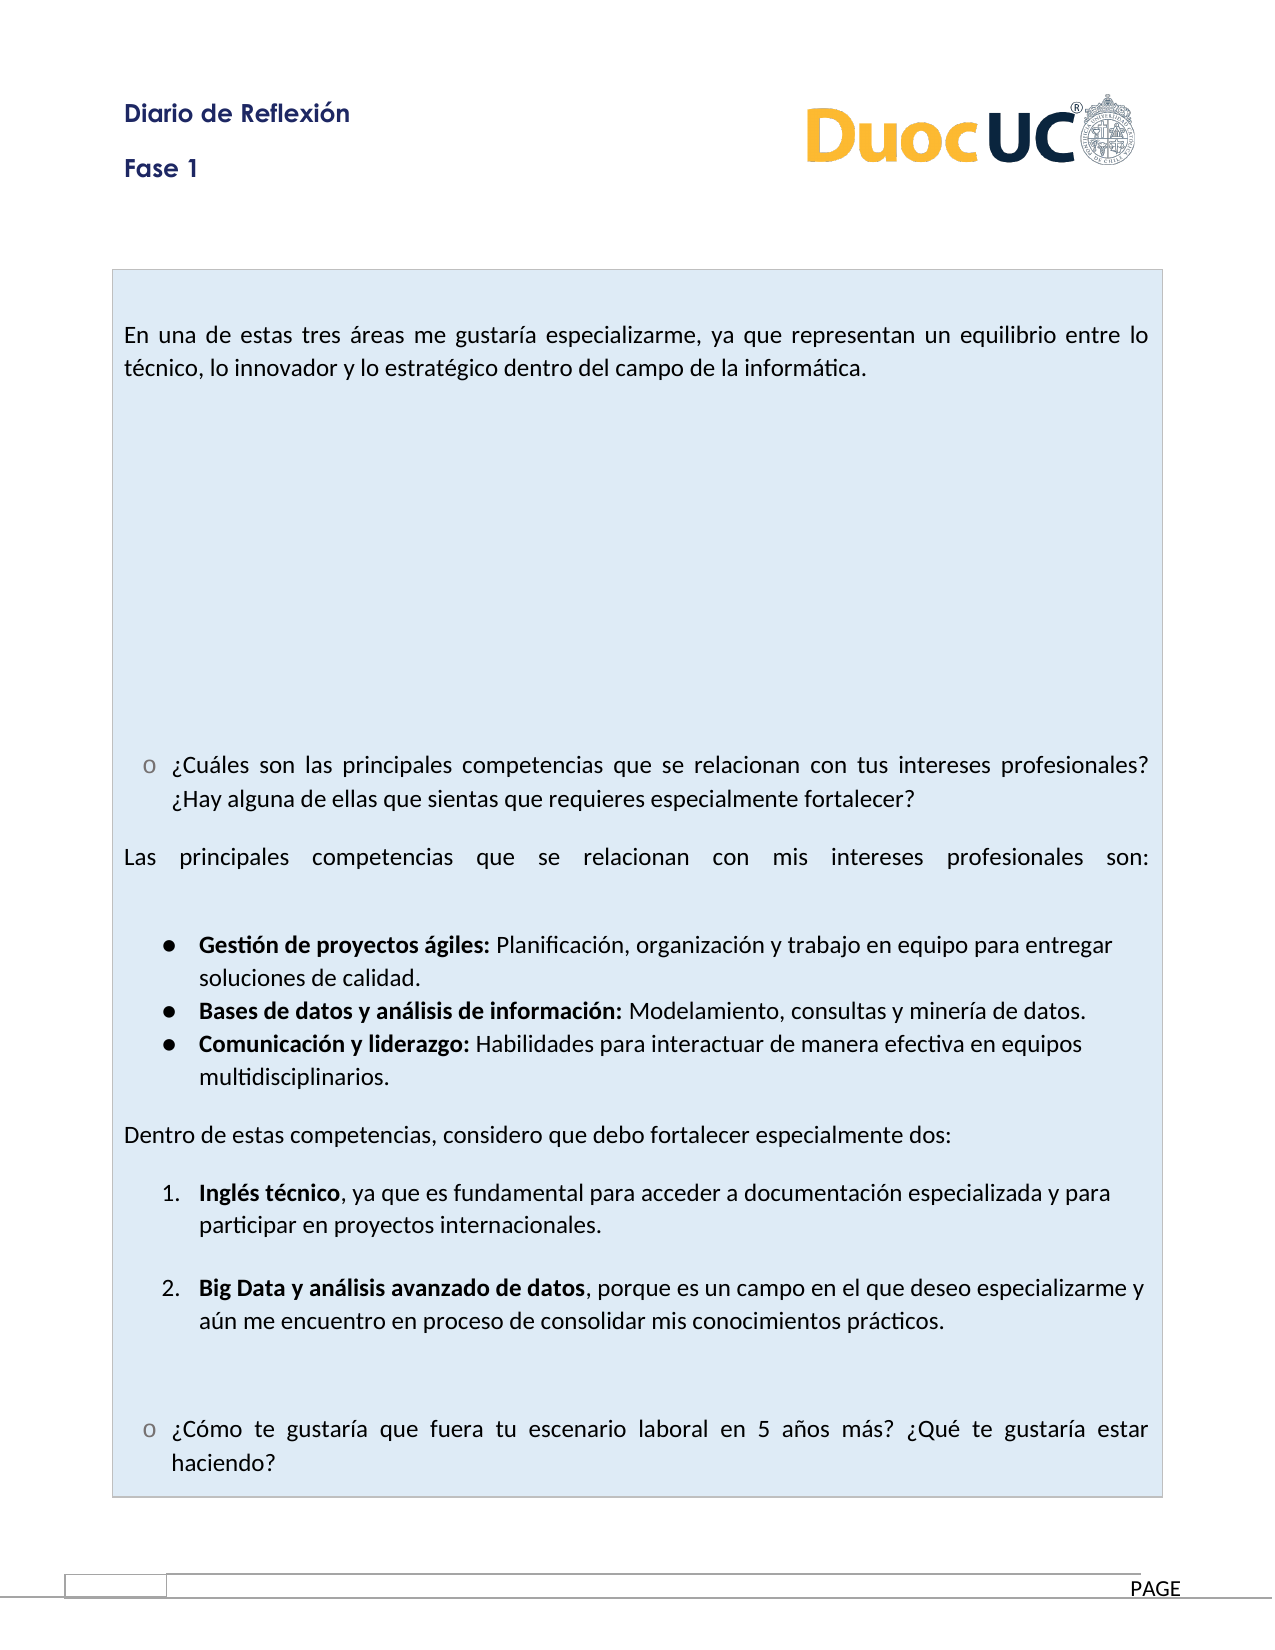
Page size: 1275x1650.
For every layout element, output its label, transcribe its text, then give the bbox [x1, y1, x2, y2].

picture [807, 94, 1135, 165]
